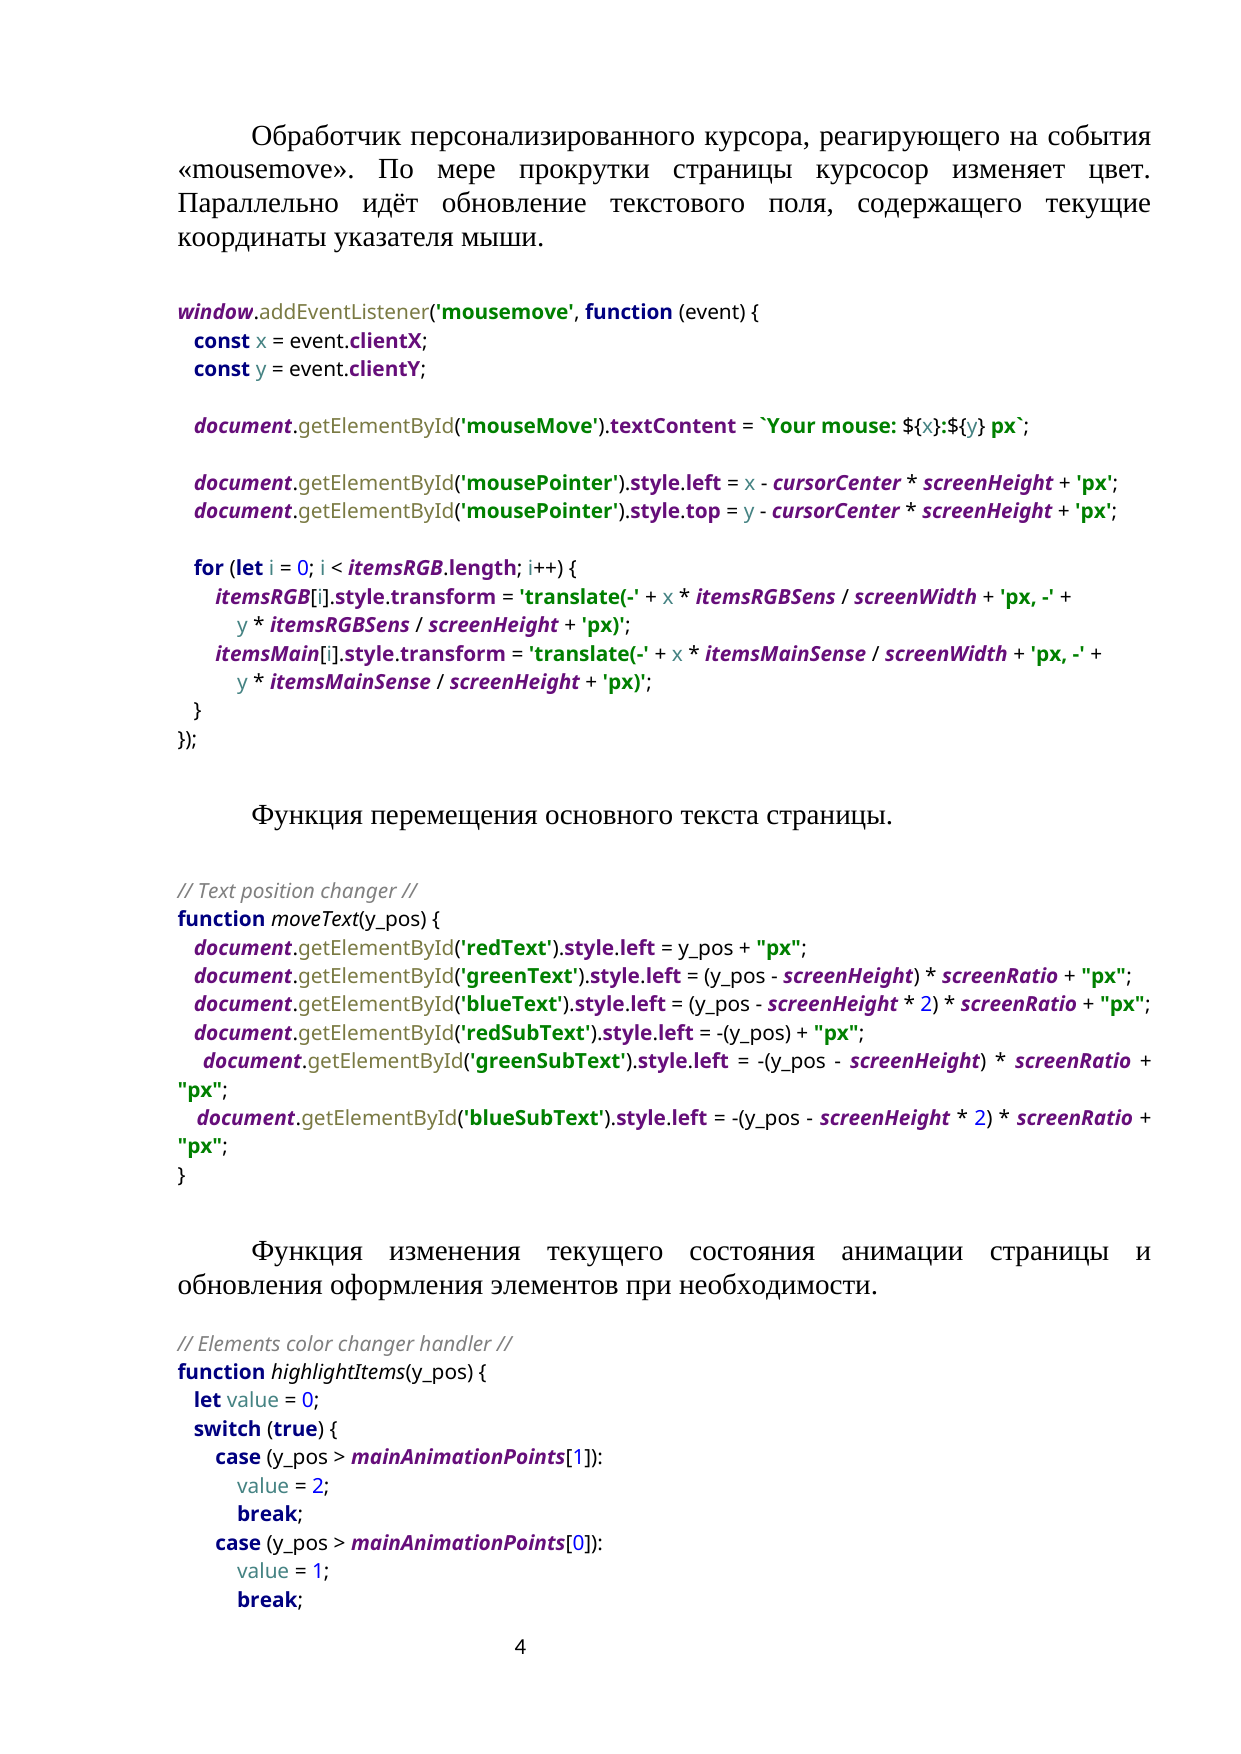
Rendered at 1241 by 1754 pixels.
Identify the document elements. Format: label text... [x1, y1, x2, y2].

list window.addEventListener('mousemove', function (event) { const x = event.clientX; const y = event.clientY; document.getElementById('mouseMove').textContent = `Your mouse: ${x}:${y} px`; document.getElementById('mousePointer').style.left = x - cursorCenter * screenHeight + 'px'; document.getElementById('mousePointer').style.top = y - cursorCenter * screenHeight + 'px'; for (let i = 0; i < itemsRGB.length; i++) { itemsRGB[i].style.transform = 'translate(-' + x * itemsRGBSens / screenWidth + 'px, -' + y * itemsRGBSens / screenHeight + 'px)'; itemsMain[i].style.transform = 'translate(-' + x * itemsMainSense / screenWidth + 'px, -' + y * itemsMainSense / screenHeight + 'px)'; } }); [177, 269, 1152, 780]
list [177, 1233, 1152, 1613]
list // Text position changer // function moveText(y_pos) { document.getElementById('redText').style.left = y_pos + "px"; document.getElementById('greenText').style.left = (y_pos - screenHeight) * screenRatio + "px"; document.getElementById('blueText').style.left = (y_pos - screenHeight * 2) * screenRatio + "px"; document.getElementById('redSubText').style.left = -(y_pos) + "px"; document.getElementById('greenSubText').style.left = -(y_pos - screenHeight) * screenRatio + "px"; document.getElementById('blueSubText').style.left = -(y_pos - screenHeight * 2) * screenRatio + "px"; } [177, 847, 1152, 1217]
list Функция перемещения основного текста страницы. [177, 797, 1152, 831]
list Обработчик персонализированного курсора, реагирующего на события «mousemove». По мере прокрутки страницы курсосор изменяет цвет. Параллельно идёт обновление текстового поля, содержащего текущие координаты указателя мыши. [177, 118, 1152, 252]
